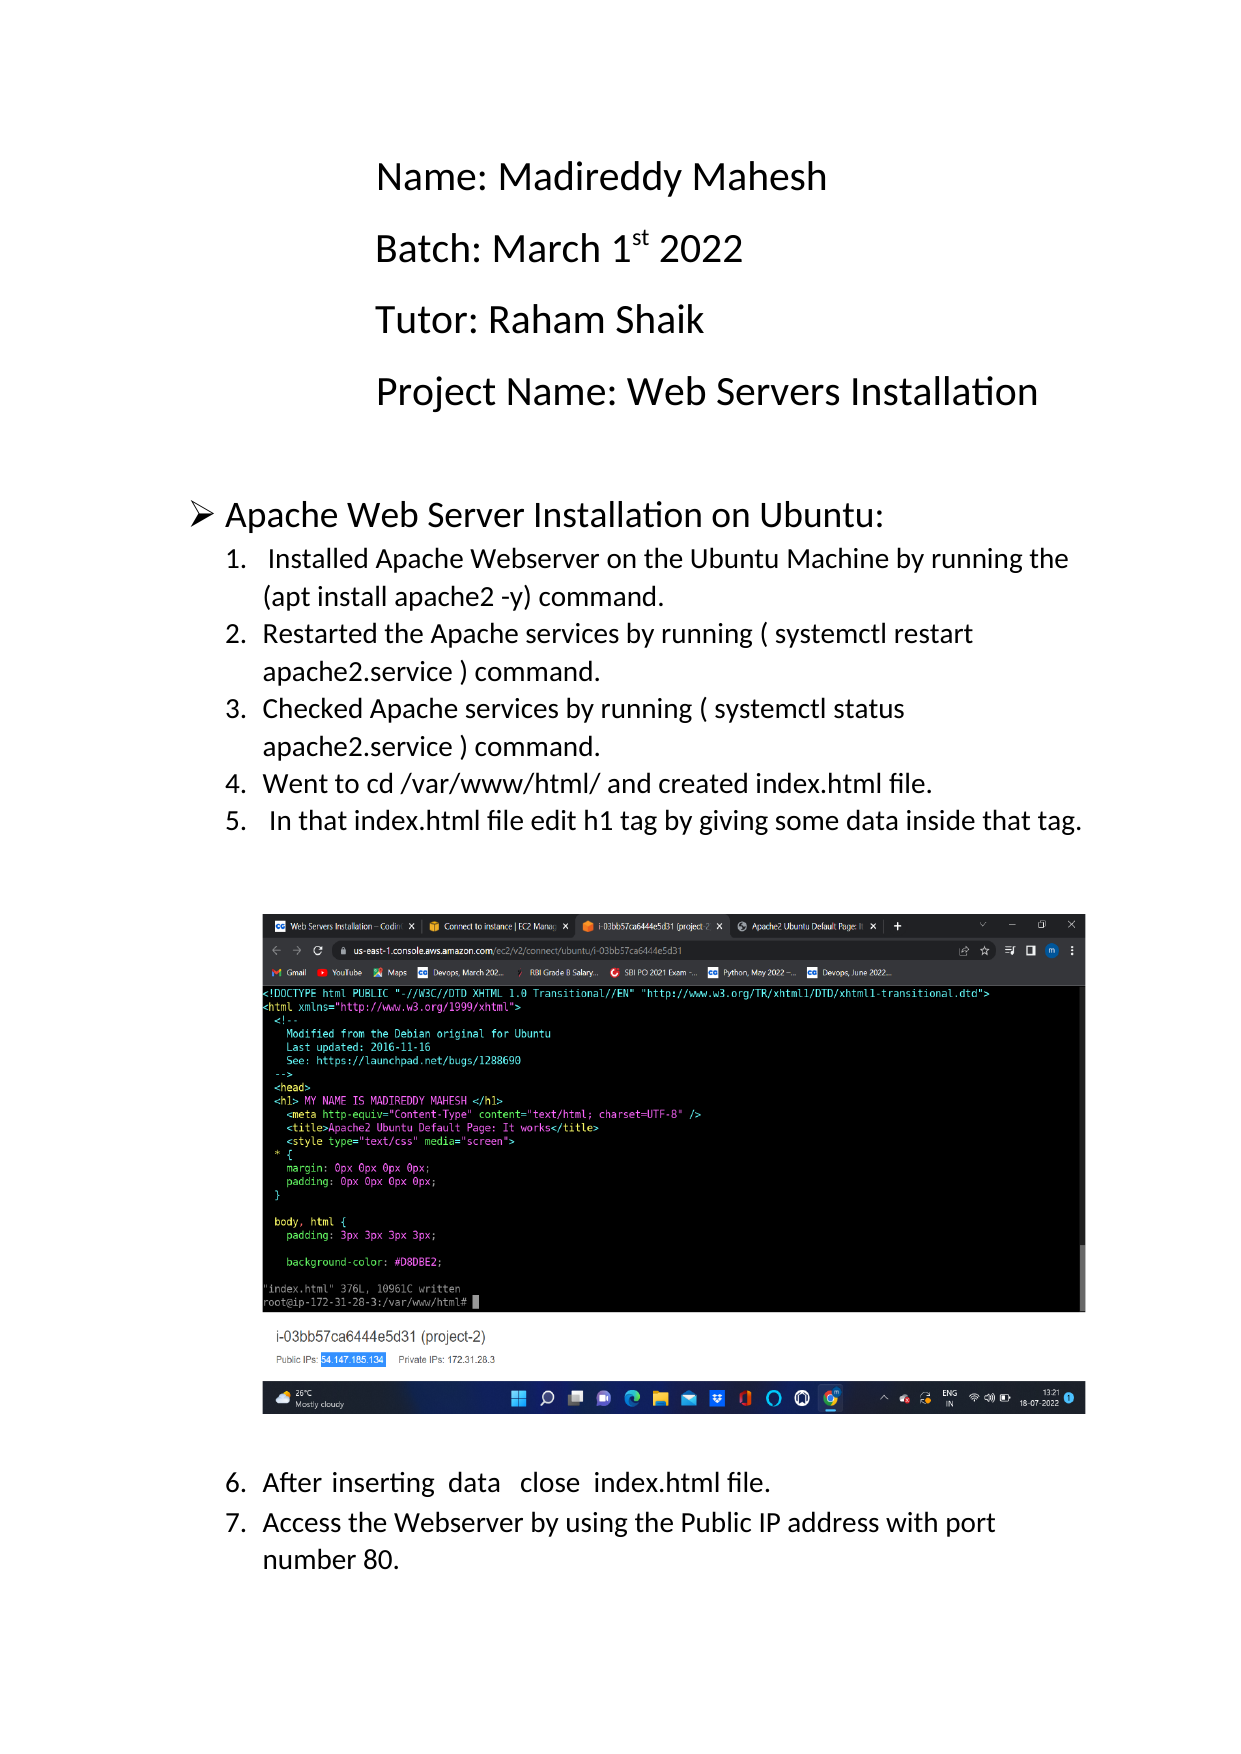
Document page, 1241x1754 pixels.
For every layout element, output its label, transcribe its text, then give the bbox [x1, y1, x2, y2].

text Batch: March 1st 2022 [150, 222, 1090, 272]
list Access the Webserver by using the Public IP address with port number 80. [225, 1504, 1090, 1577]
text Name: Madireddy Mahesh [150, 150, 1090, 201]
text Project Name: Web Servers Installation [150, 365, 1090, 416]
list In that index.html file edit h1 tag by giving some data inside that tag. [225, 802, 1090, 838]
list Apache Web Server Installation on Ubuntu: [187, 491, 1090, 537]
list Went to cd /var/www/html/ and created index.html file. [225, 765, 1090, 801]
picture [262, 914, 1086, 1414]
list Checked Apache services by running ( systemctl status apache2.service ) command. [225, 690, 1090, 763]
list Restarted the Apache services by running ( systemctl restart apache2.service ) command. [225, 615, 1090, 688]
list Installed Apache Webserver on the Ubuntu Machine by running the (apt install apache2 -y) command. [225, 541, 1090, 614]
list After inserting data close index.html file. [225, 1464, 1090, 1500]
text Tutor: Raham Shaik [150, 293, 1090, 344]
